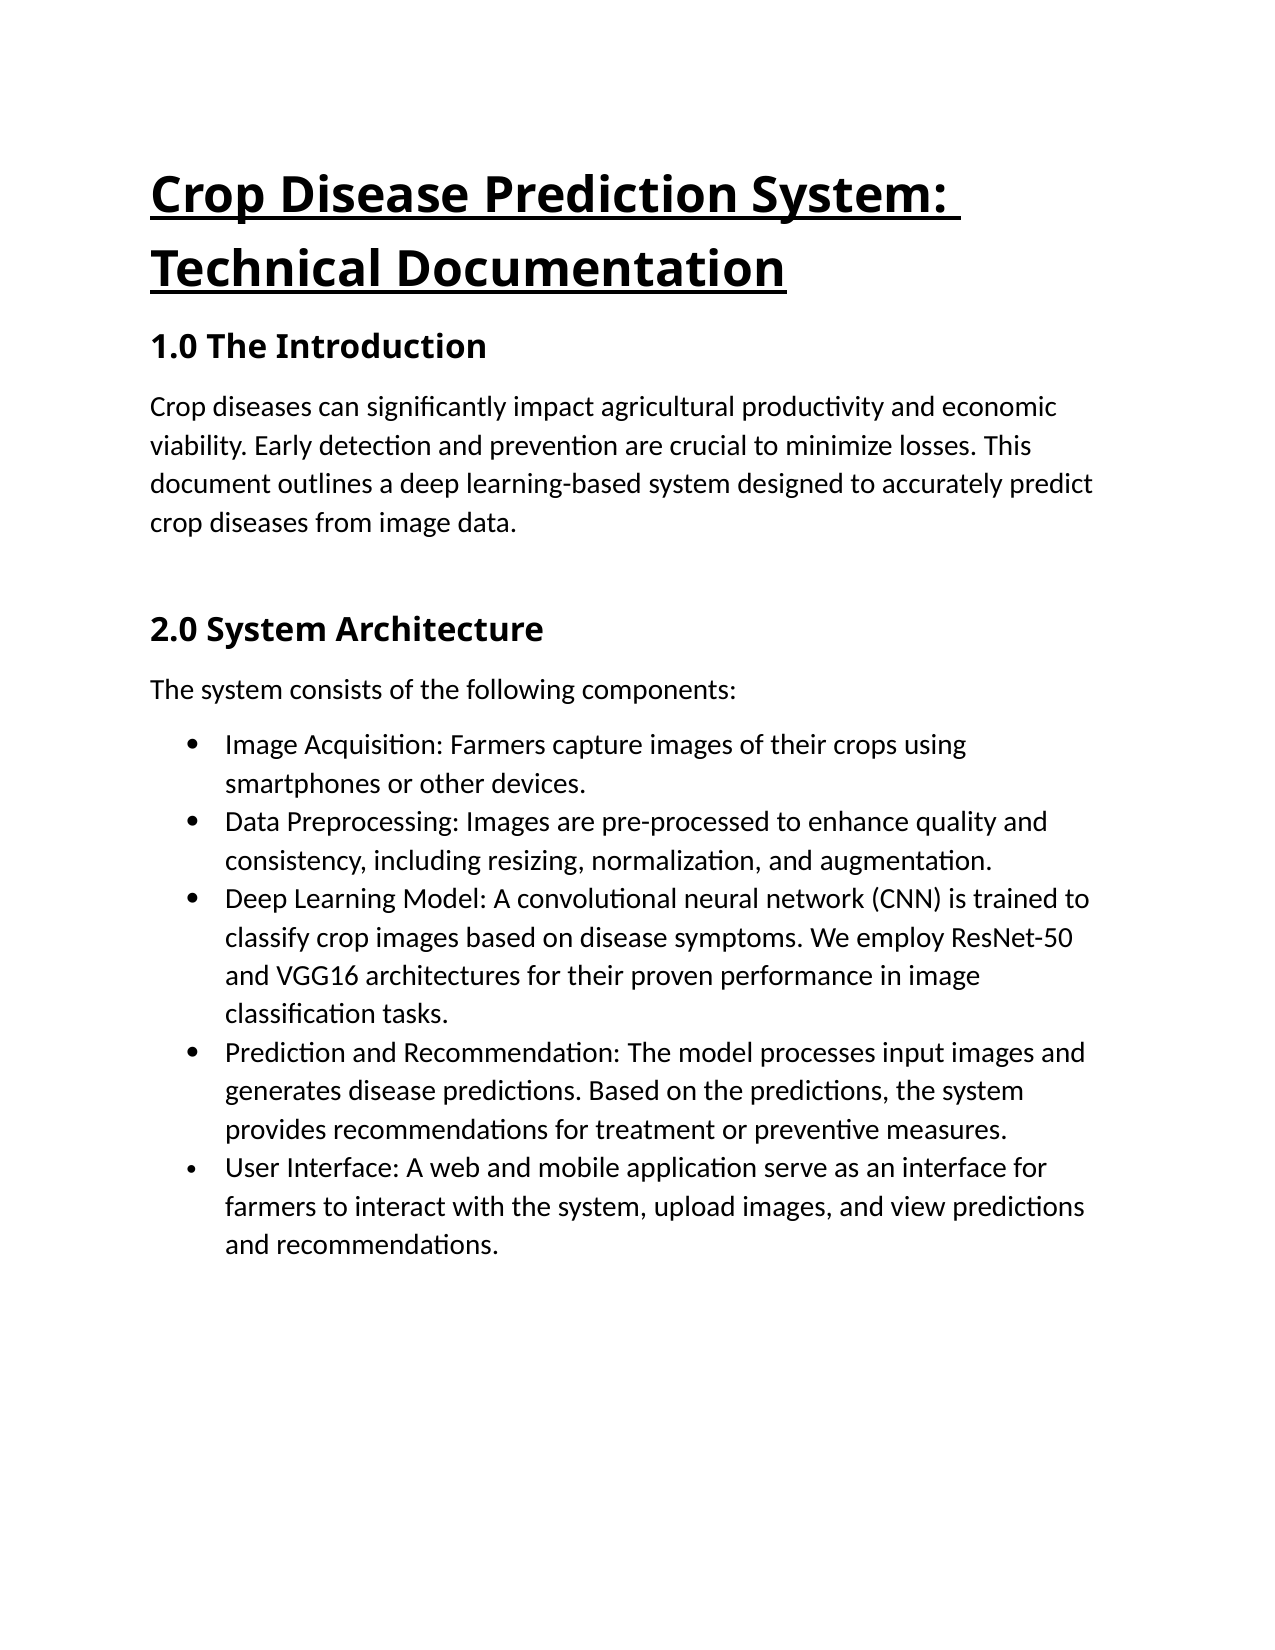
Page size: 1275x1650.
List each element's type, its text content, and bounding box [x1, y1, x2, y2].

list Prediction and Recommendation: The model processes input images and generates disease predictions. Based on the predictions, the system provides recommendations for treatment or preventive measures. [187, 1034, 1124, 1146]
list Data Preprocessing: Images are pre-processed to enhance quality and consistency, including resizing, normalization, and augmentation. [187, 803, 1124, 877]
list Image Acquisition: Farmers capture images of their crops using smartphones or other devices. [187, 726, 1124, 801]
text 2.0 System Architecture [150, 606, 1124, 651]
text Crop diseases can significantly impact agricultural productivity and economic viability. Early detection and prevention are crucial to minimize losses. This document outlines a deep learning-based system designed to accurately predict crop diseases from image data. [150, 388, 1124, 539]
text The system consists of the following components: [150, 671, 1124, 707]
text Crop Disease Prediction System: Technical Documentation [150, 159, 1124, 301]
list User Interface: A web and mobile application serve as an interface for farmers to interact with the system, upload images, and view predictions and recommendations. [187, 1149, 1124, 1262]
list Deep Learning Model: A convolutional neural network (CNN) is trained to classify crop images based on disease symptoms. We employ ResNet-50 and VGG16 architectures for their proven performance in image classification tasks. [187, 880, 1124, 1031]
text 1.0 The Introduction [150, 323, 1124, 368]
